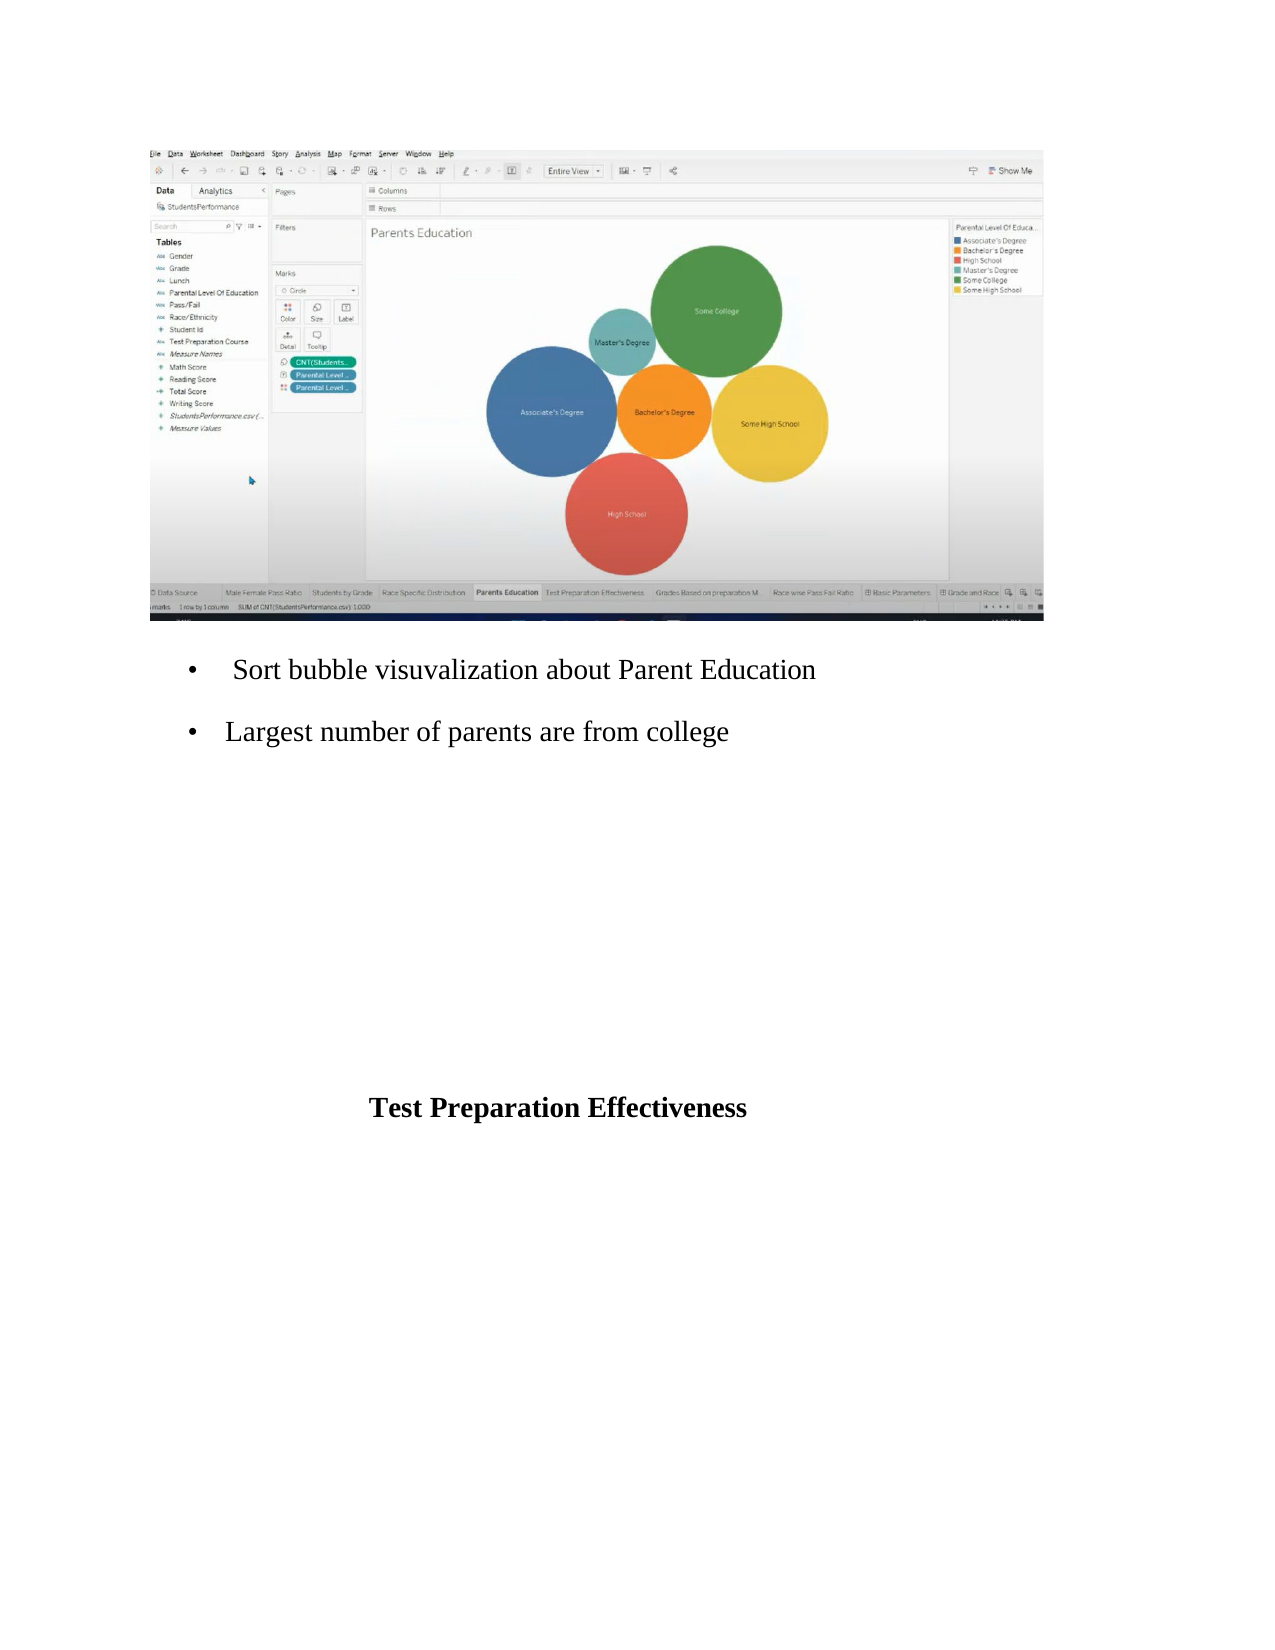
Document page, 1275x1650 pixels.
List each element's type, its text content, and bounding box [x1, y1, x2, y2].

picture [150, 150, 1044, 621]
list Largest number of parents are from college [187, 714, 1139, 748]
subtitle Test Preparation Effectiveness [369, 1090, 1139, 1124]
list Sort bubble visuvalization about Parent Education [187, 652, 1139, 686]
